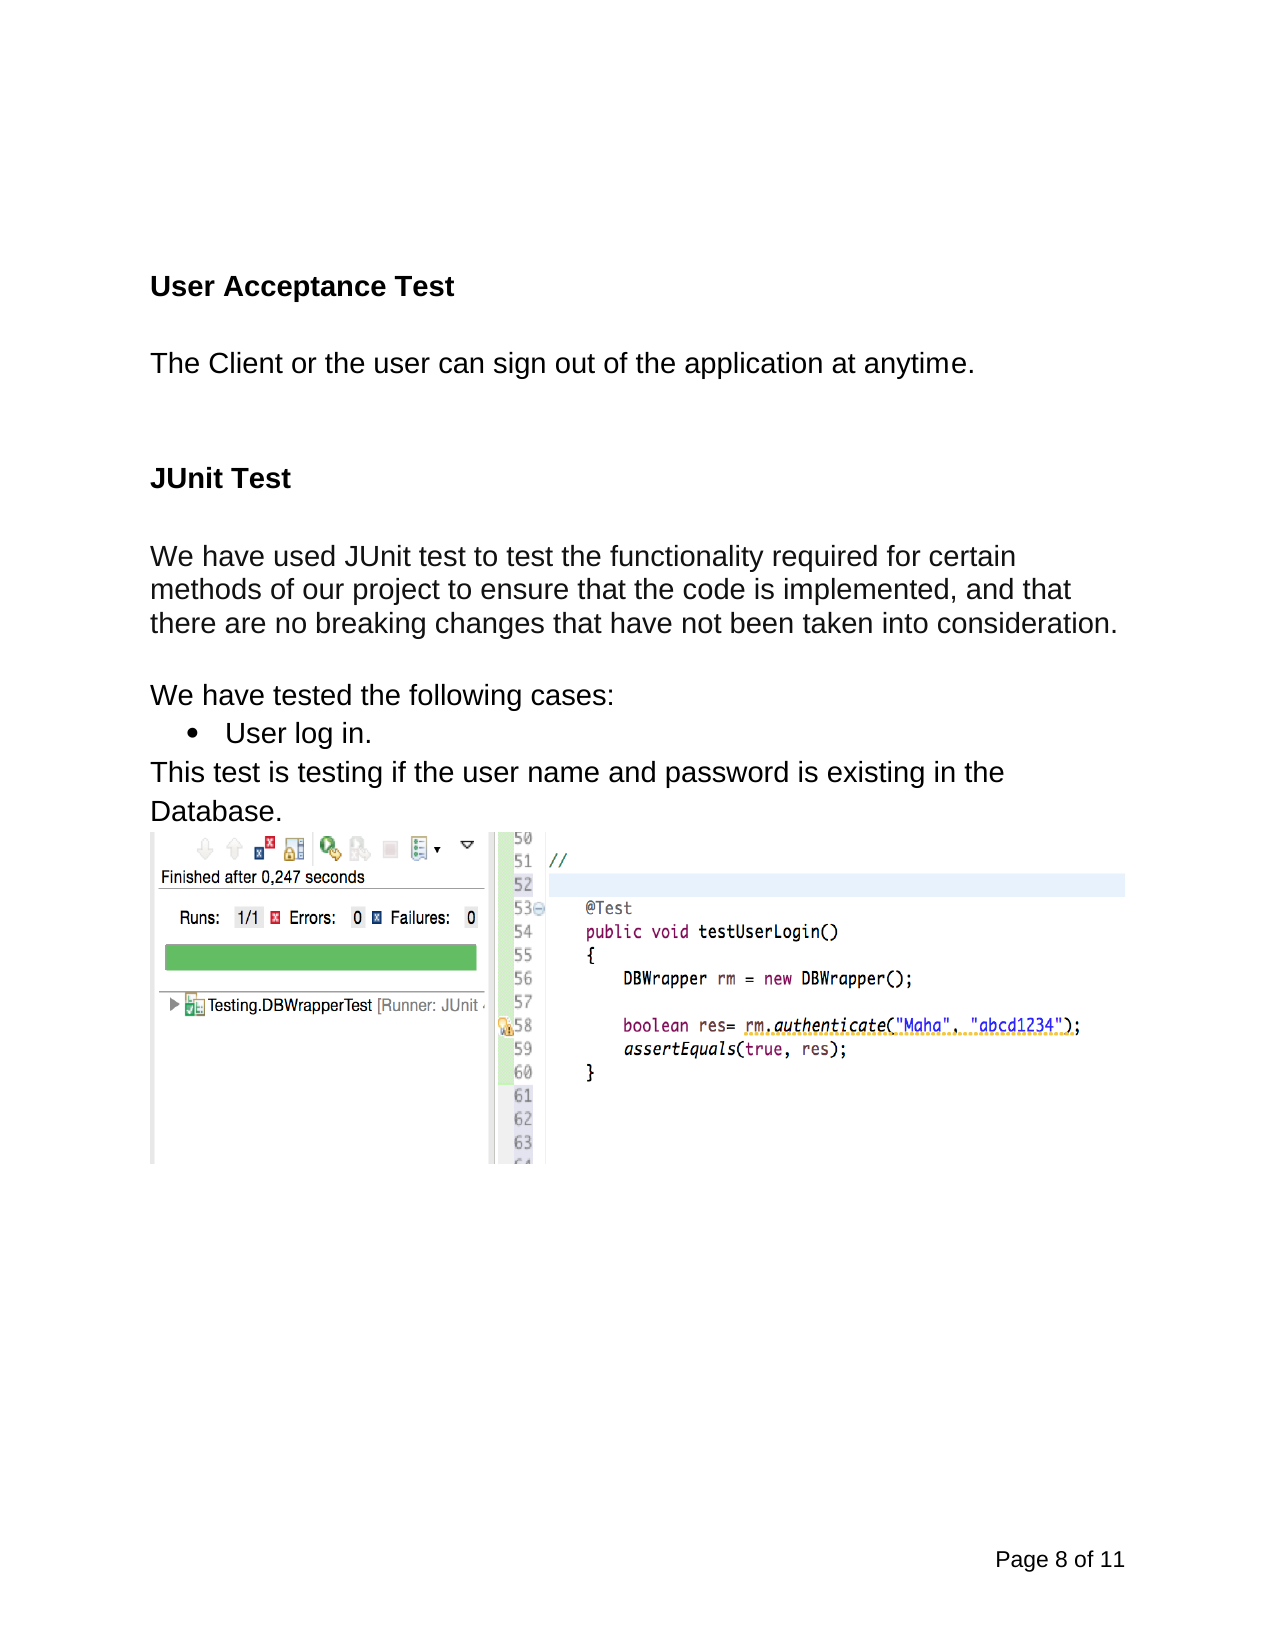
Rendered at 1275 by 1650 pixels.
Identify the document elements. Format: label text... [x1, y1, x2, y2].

text The Client or the user can sign out of the application at anytime. [150, 346, 1125, 379]
text This test is testing if the user name and password is existing in the Database. [150, 755, 1125, 827]
picture [150, 832, 1125, 1164]
text We have used JUnit test to test the functionality required for certain methods of our project to ensure that the code is implemented, and that there are no breaking changes that have not been taken into consideration. [150, 538, 1125, 639]
text We have tested the following cases: [150, 678, 1125, 711]
list User log in. [187, 716, 1125, 750]
text JUnit Test [150, 461, 1125, 495]
subtitle User Acceptance Test [150, 269, 1125, 302]
